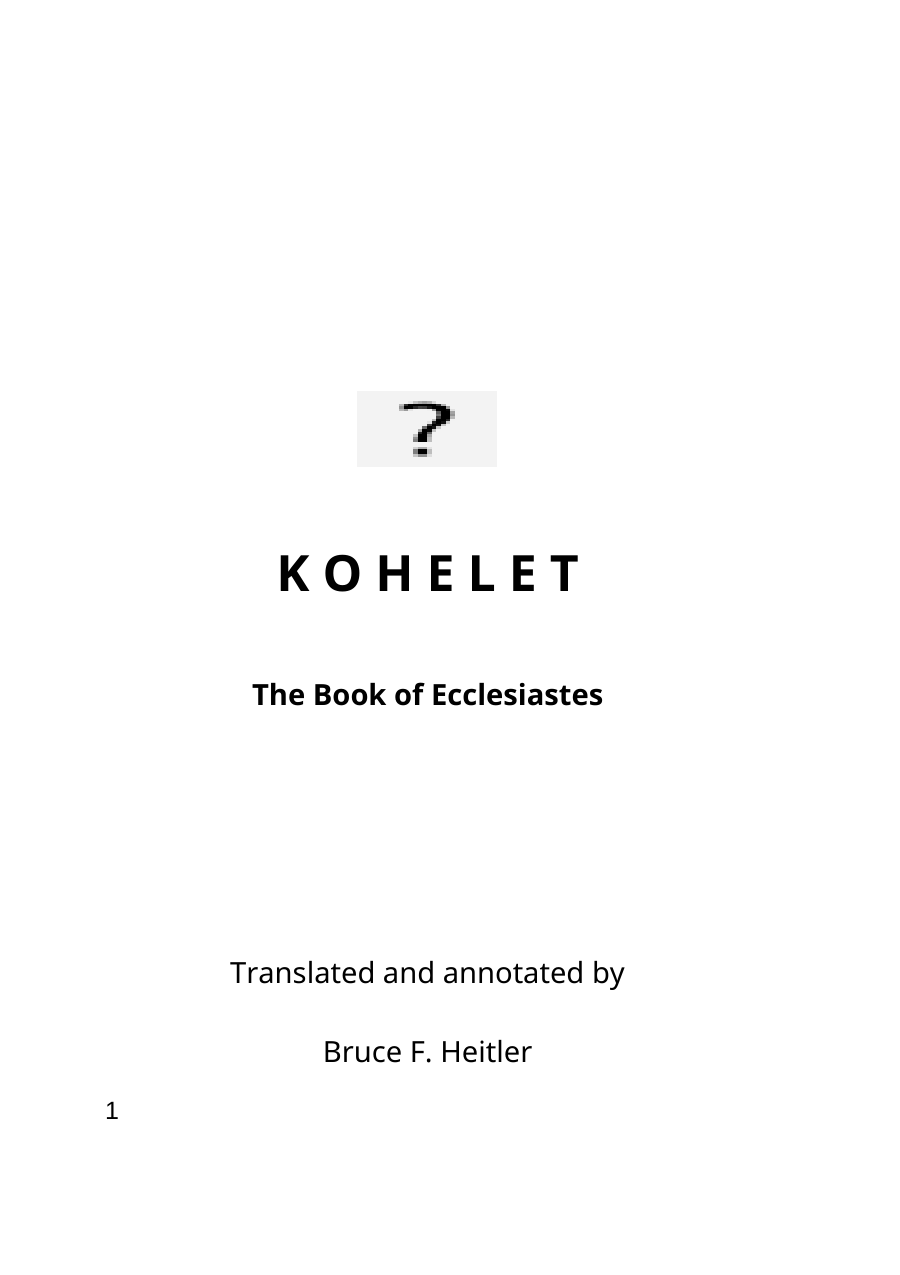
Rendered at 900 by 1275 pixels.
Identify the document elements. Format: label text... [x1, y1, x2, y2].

text Translated and annotated by [105, 952, 750, 992]
text Bruce F. Heitler [105, 1032, 750, 1071]
text K O H E L E T [105, 538, 750, 606]
picture [353, 390, 502, 470]
text The Book of Ecclesiastes [105, 674, 750, 714]
